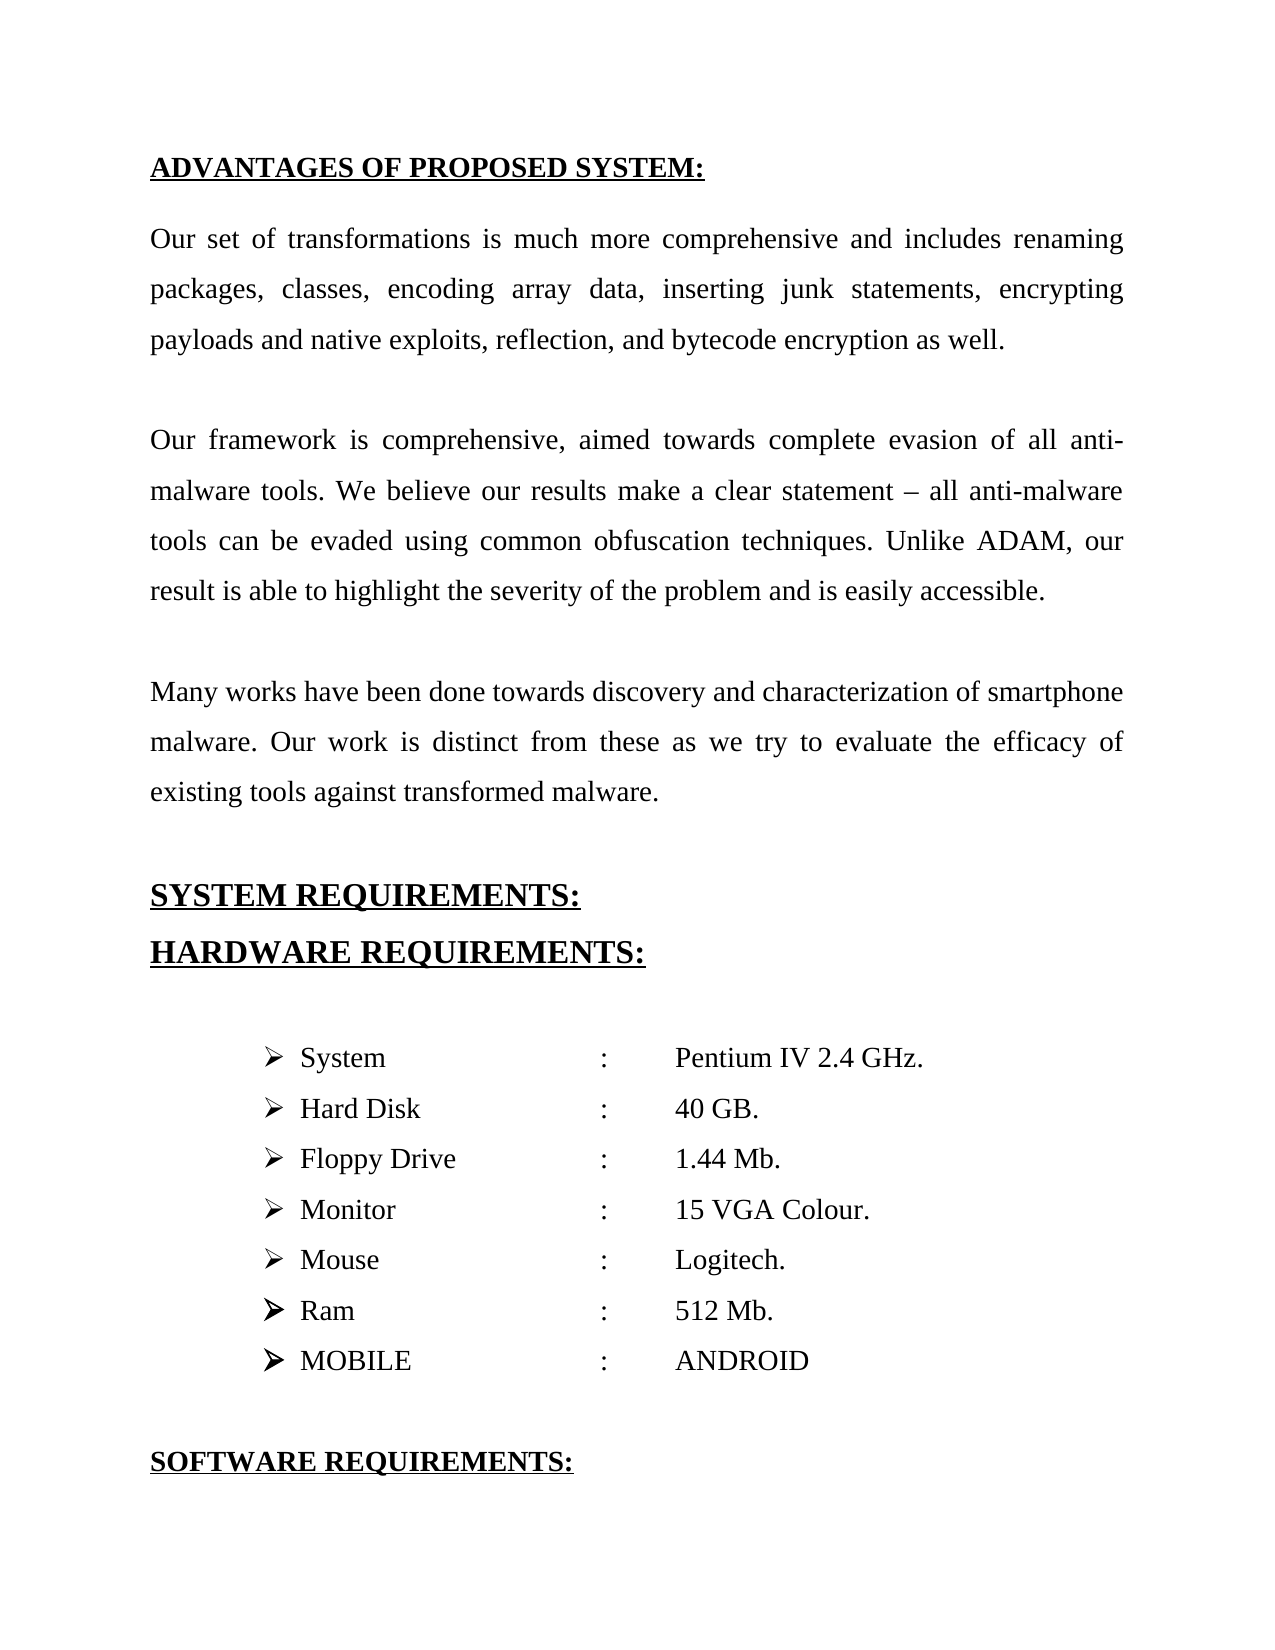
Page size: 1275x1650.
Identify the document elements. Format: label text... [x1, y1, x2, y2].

list Mouse : Logitech. [262, 1242, 1125, 1276]
text HARDWARE REQUIREMENTS: [150, 933, 1125, 971]
text ADVANTAGES OF PROPOSED SYSTEM: [150, 150, 1125, 183]
list Hard Disk : 40 GB. [262, 1091, 1125, 1124]
list MOBILE : ANDROID [262, 1343, 1125, 1377]
text SYSTEM REQUIREMENTS: [150, 875, 1125, 913]
list Floppy Drive : 1.44 Mb. [262, 1141, 1125, 1175]
text SOFTWARE REQUIREMENTS: [150, 1444, 1125, 1477]
text malware. Our work is distinct from these as we try to evaluate the efficacy of existing tools against transformed malware. [150, 724, 1125, 808]
text Many works have been done towards discovery and characterization of smartphone [150, 674, 1125, 707]
text Our framework is comprehensive, aimed towards complete evasion of all anti-malware tools. We believe our results make a clear statement – all anti-malware tools can be evaded using common obfuscation techniques. Unlike ADAM, our result is able to highlight the severity of the problem and is easily accessible. [150, 422, 1125, 607]
list System : Pentium IV 2.4 GHz. [262, 1041, 1125, 1074]
list Monitor : 15 VGA Colour. [262, 1192, 1125, 1225]
text Our set of transformations is much more comprehensive and includes renaming packages, classes, encoding array data, inserting junk statements, encrypting payloads and native exploits, reflection, and bytecode encryption as well. [150, 221, 1125, 355]
list Ram : 512 Mb. [262, 1293, 1125, 1326]
